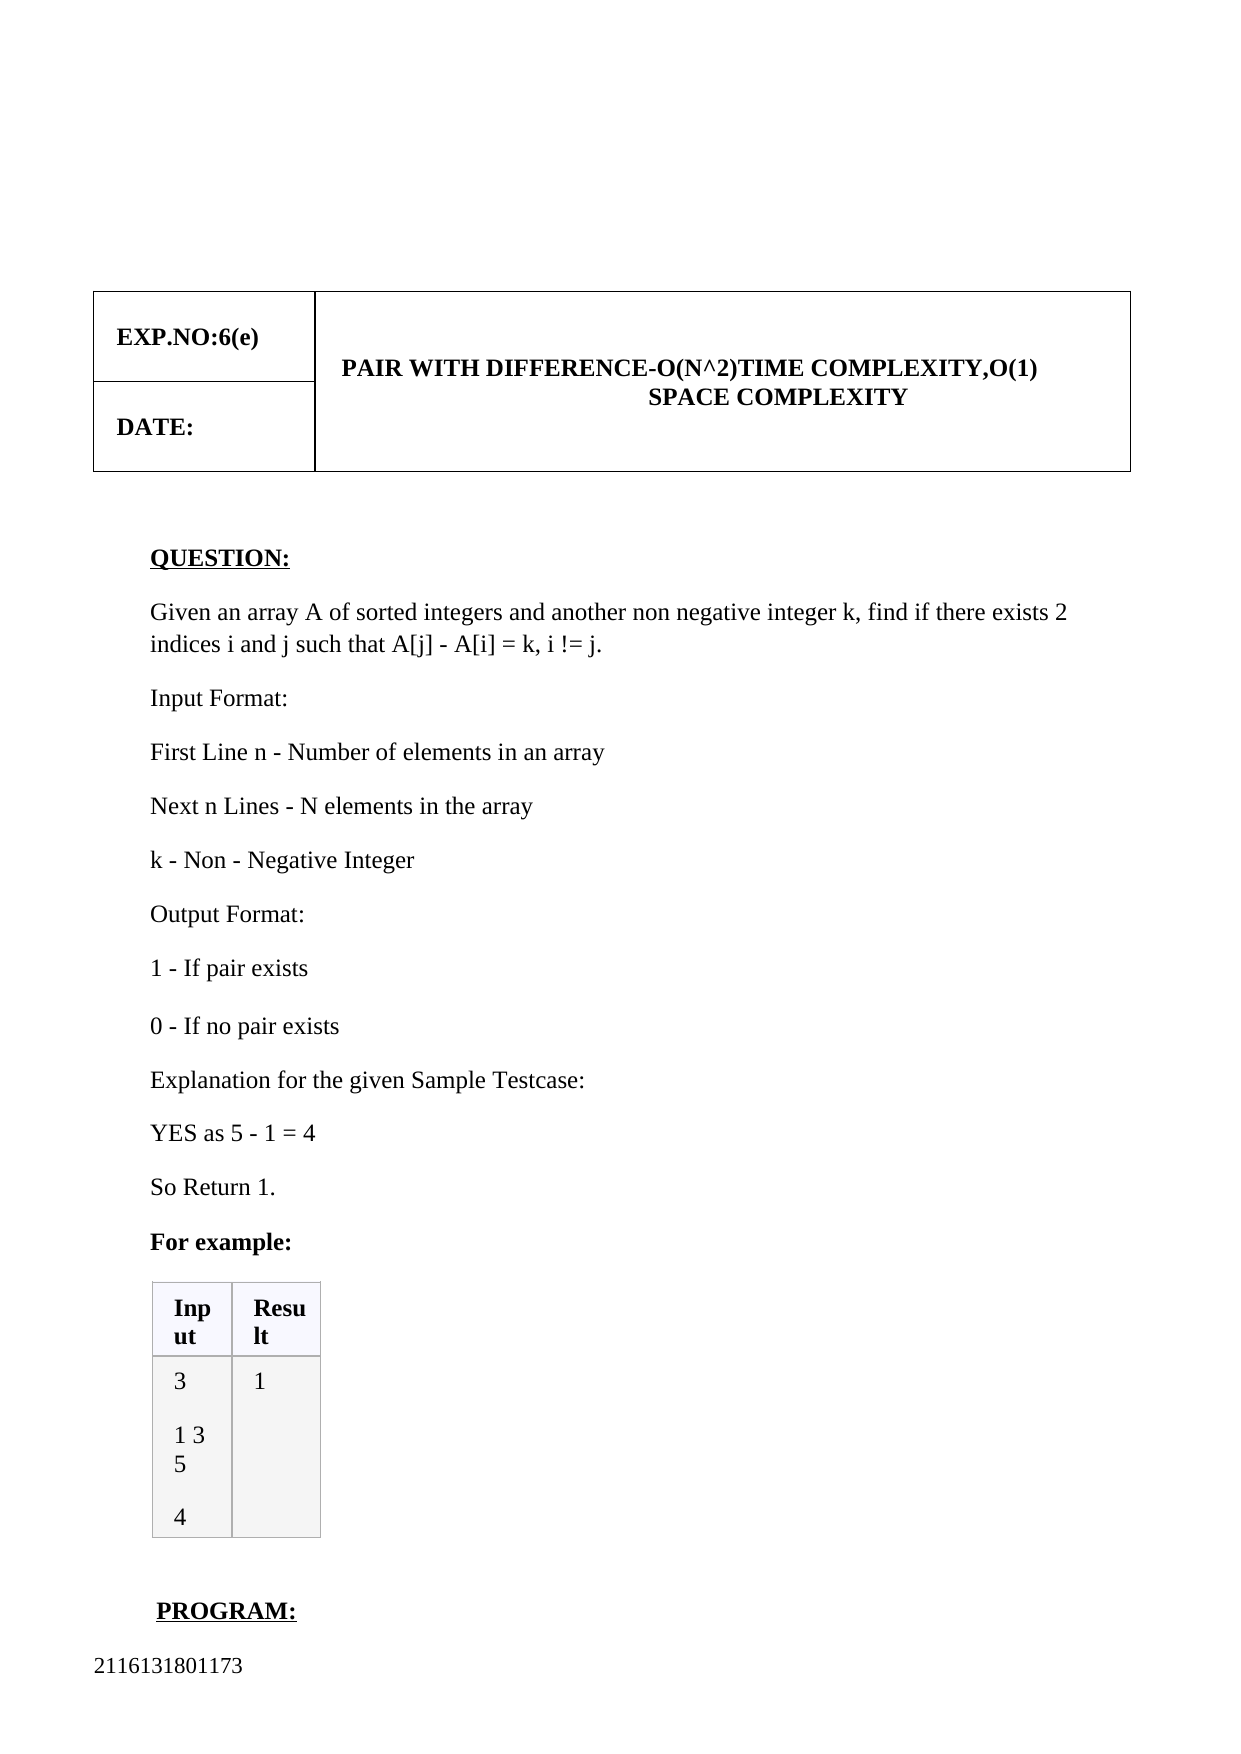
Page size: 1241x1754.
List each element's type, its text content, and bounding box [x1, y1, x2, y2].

text Explanation for the given Sample Testcase: YES as 5 - 1 = 4 [150, 1065, 593, 1147]
text QUESTION: [150, 543, 1155, 572]
table_header Input [153, 1283, 231, 1355]
text Input Format: [150, 683, 1155, 712]
text k - Non - Negative Integer Output Format: [150, 845, 476, 928]
text 0 - If no pair exists [150, 1011, 1155, 1040]
table_header PAIR WITH DIFFERENCE-O(N^2)TIME COMPLEXITY,O(1) SPACE COMPLEXITY [316, 292, 1130, 471]
table_cell 3 1 3 5 4 [153, 1357, 231, 1537]
text PROGRAM: [94, 1596, 1155, 1625]
table_header Result [233, 1283, 320, 1355]
text So Return 1. [150, 1172, 1155, 1201]
text For example: [150, 1227, 1155, 1256]
text Given an array A of sorted integers and another non negative integer k, find if there exists 2 indices i and j such that A[j] - A[i] = k, i != j. [150, 597, 1077, 658]
table_cell DATE: [94, 382, 314, 471]
text First Line n - Number of elements in an array Next n Lines - N elements in the array [150, 737, 647, 820]
table_header EXP.NO:6(e) [94, 292, 314, 381]
text 1 - If pair exists [150, 953, 1155, 982]
table_cell 1 [233, 1357, 320, 1537]
